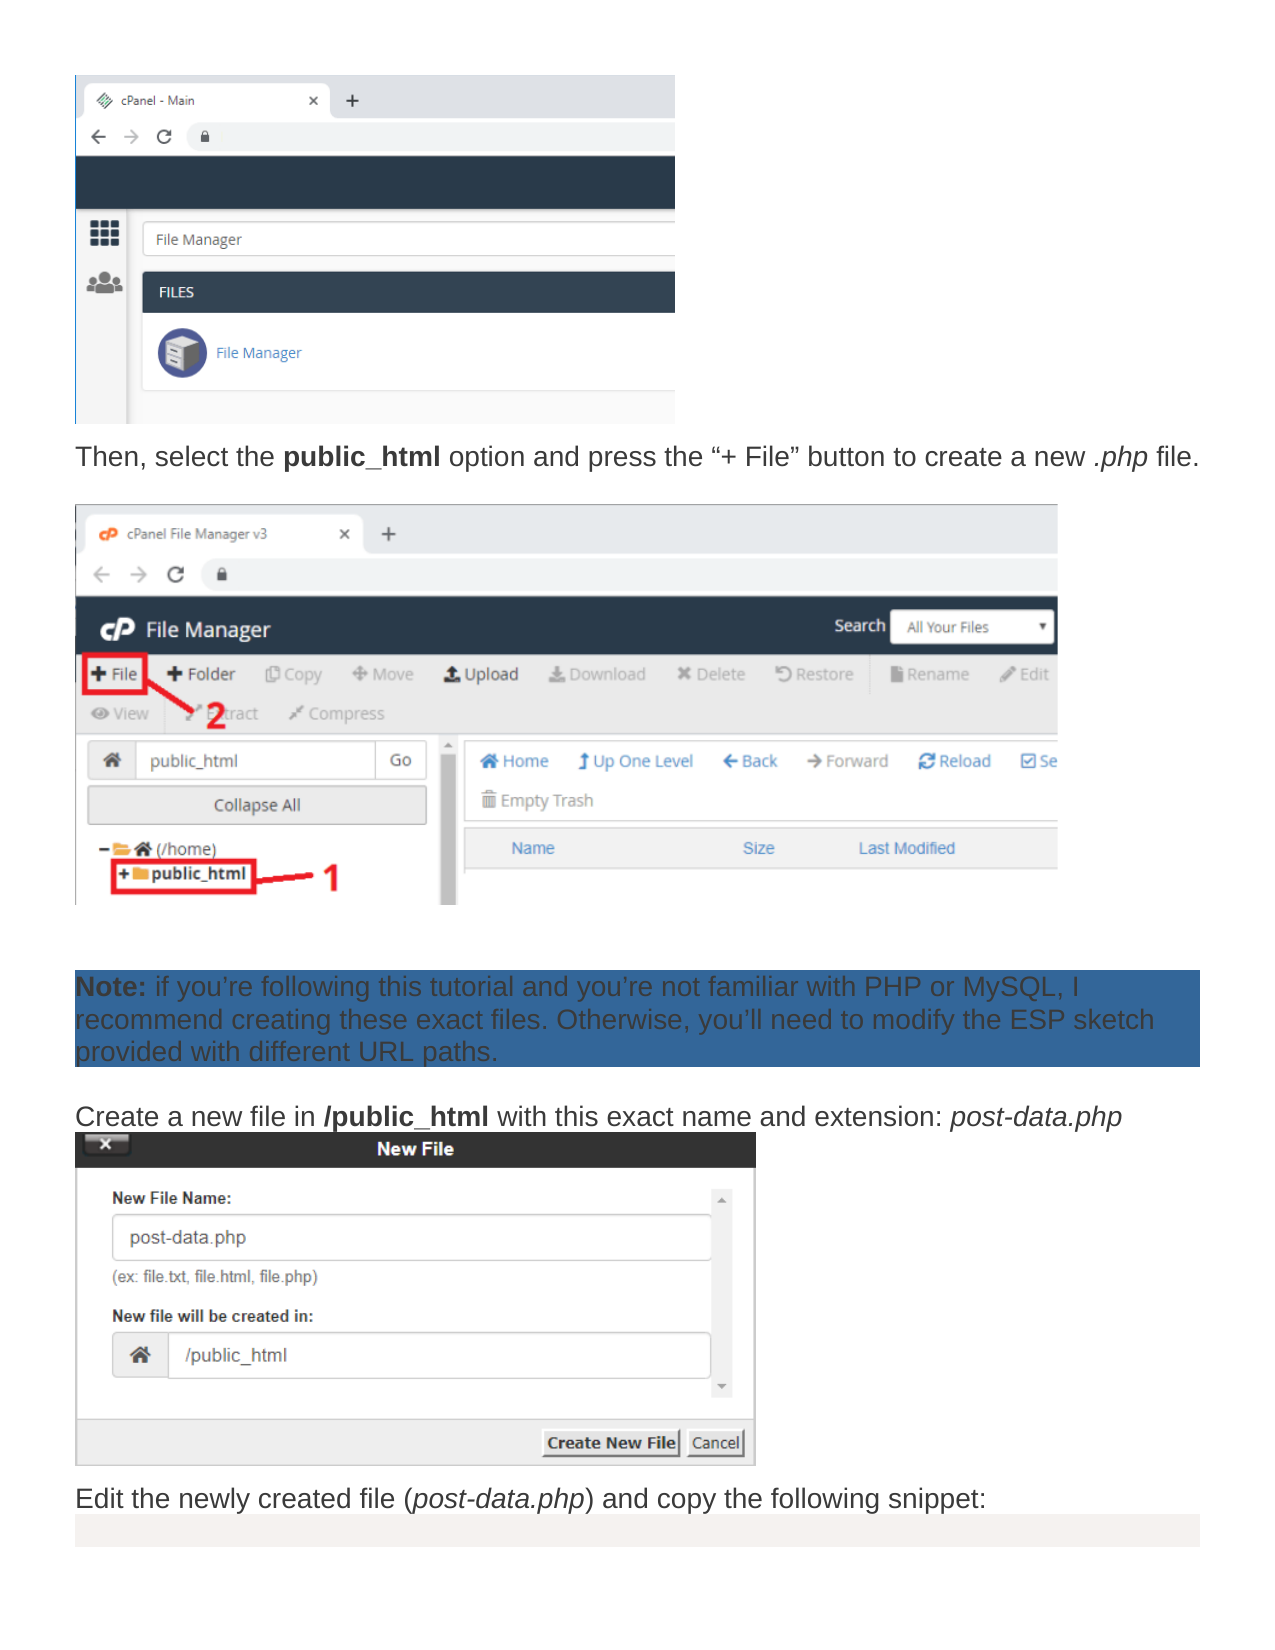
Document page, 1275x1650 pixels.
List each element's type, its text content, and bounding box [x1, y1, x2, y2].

text Note: if you’re following this tutorial and you’re not familiar with PHP or MySQL, I recommend creating these exact files. Otherwise, you’ll need to modify the ESP sketch provided with different URL paths. [75, 970, 1200, 1067]
text Edit the newly created file (post-data.php) and copy the following snippet: [75, 1482, 1200, 1514]
picture [75, 504, 1058, 905]
picture [75, 75, 675, 424]
picture [75, 1132, 756, 1466]
text Create a new file in /public_html with this exact name and extension: post-data.php [75, 1100, 1200, 1132]
text Then, select the public_html option and press the “+ File” button to create a new .php file. [75, 440, 1200, 472]
